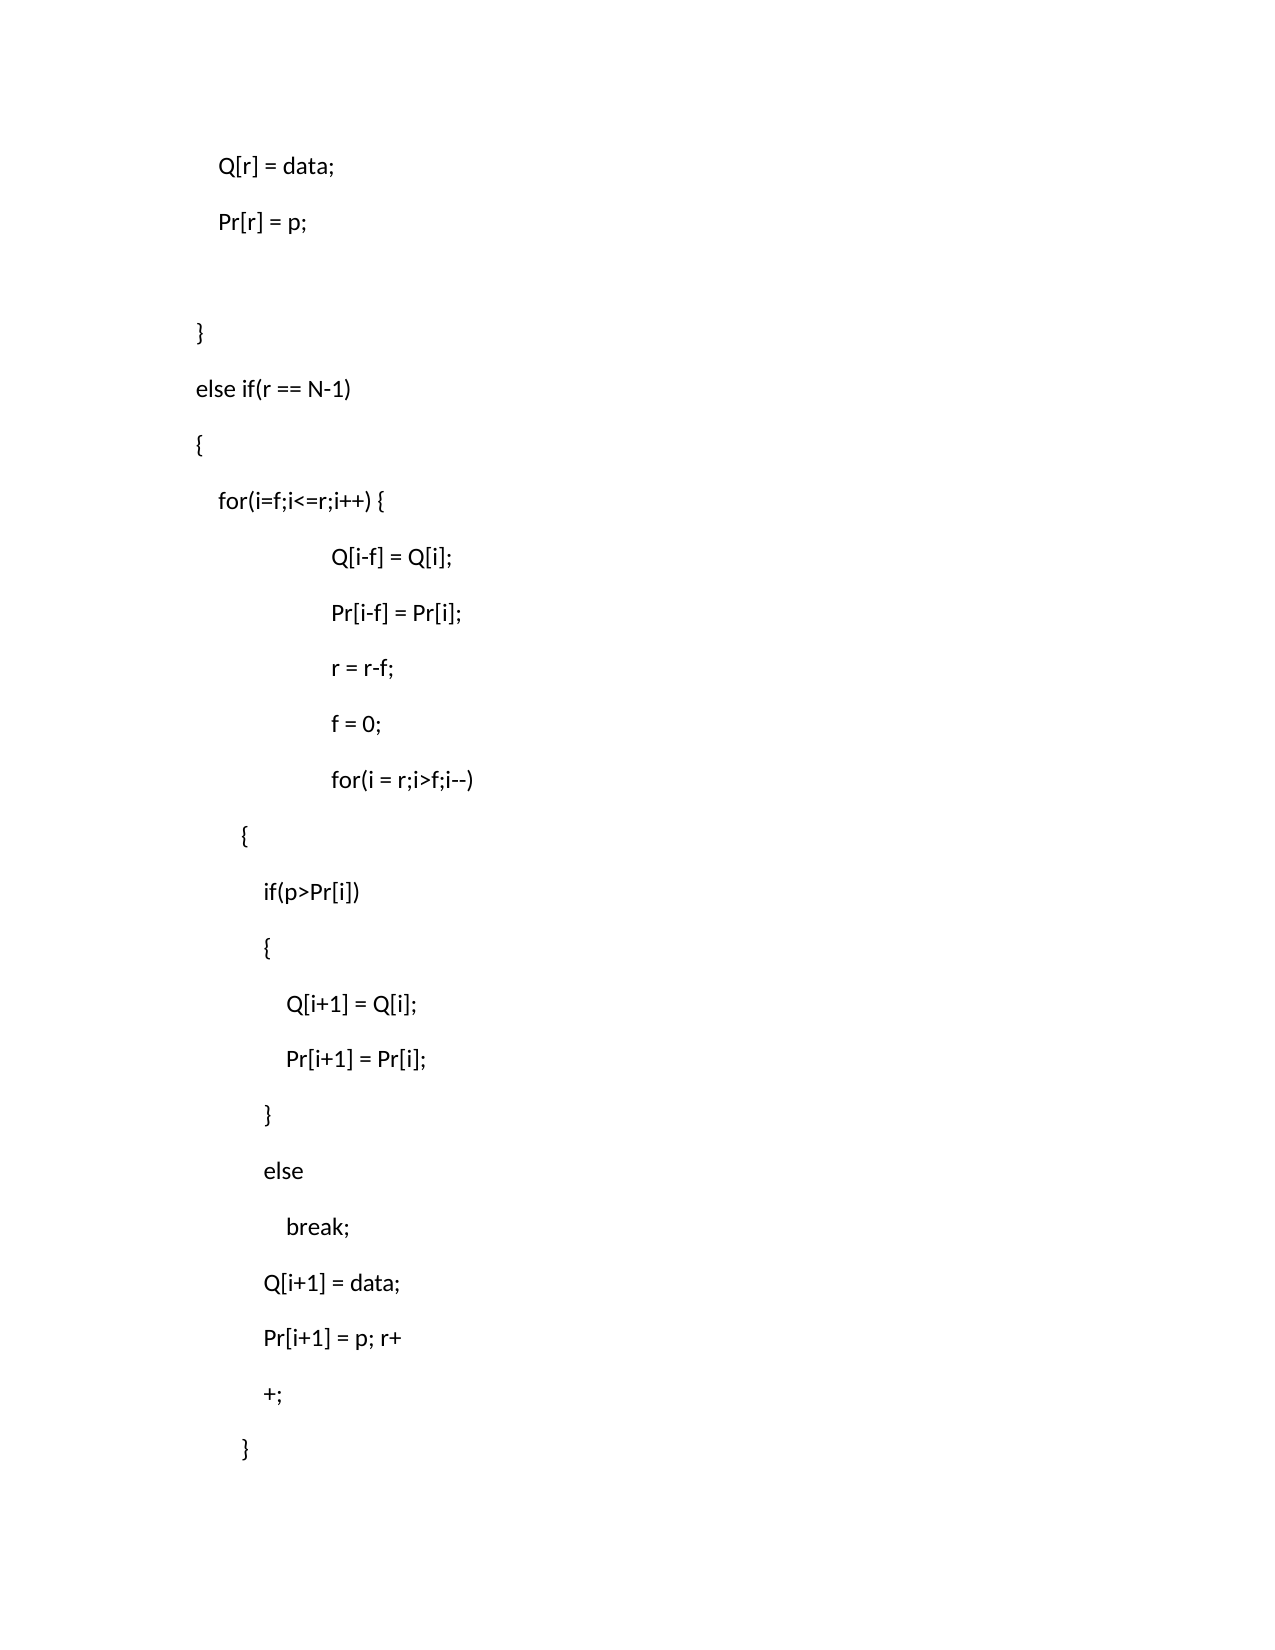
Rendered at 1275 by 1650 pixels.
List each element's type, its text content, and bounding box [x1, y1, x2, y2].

text if(p>Pr[i]) [263, 876, 1139, 906]
text } [196, 317, 1139, 348]
text else [263, 1155, 1139, 1186]
text { [241, 820, 1139, 850]
text } [241, 1434, 1139, 1464]
text { [196, 429, 1139, 459]
text } [263, 1099, 1139, 1130]
text f = 0; [331, 708, 1139, 738]
text Q[i-f] = Q[i]; [331, 541, 1139, 571]
text Q[i+1] = Q[i]; [286, 988, 1139, 1018]
text Pr[i+1] = Pr[i]; [286, 1043, 1139, 1074]
text break; Q[i+1] = data; Pr[i+1] = p; r++; [263, 1211, 404, 1408]
text for(i=f;i<=r;i++) { [218, 485, 1139, 515]
text else if(r == N-1) [196, 373, 1139, 403]
text Pr[i-f] = Pr[i]; r = r-f; [331, 597, 464, 683]
text { [263, 932, 1139, 962]
text for(i = r;i>f;i--) [331, 764, 1139, 794]
text Q[r] = data; Pr[r] = p; [218, 150, 337, 236]
